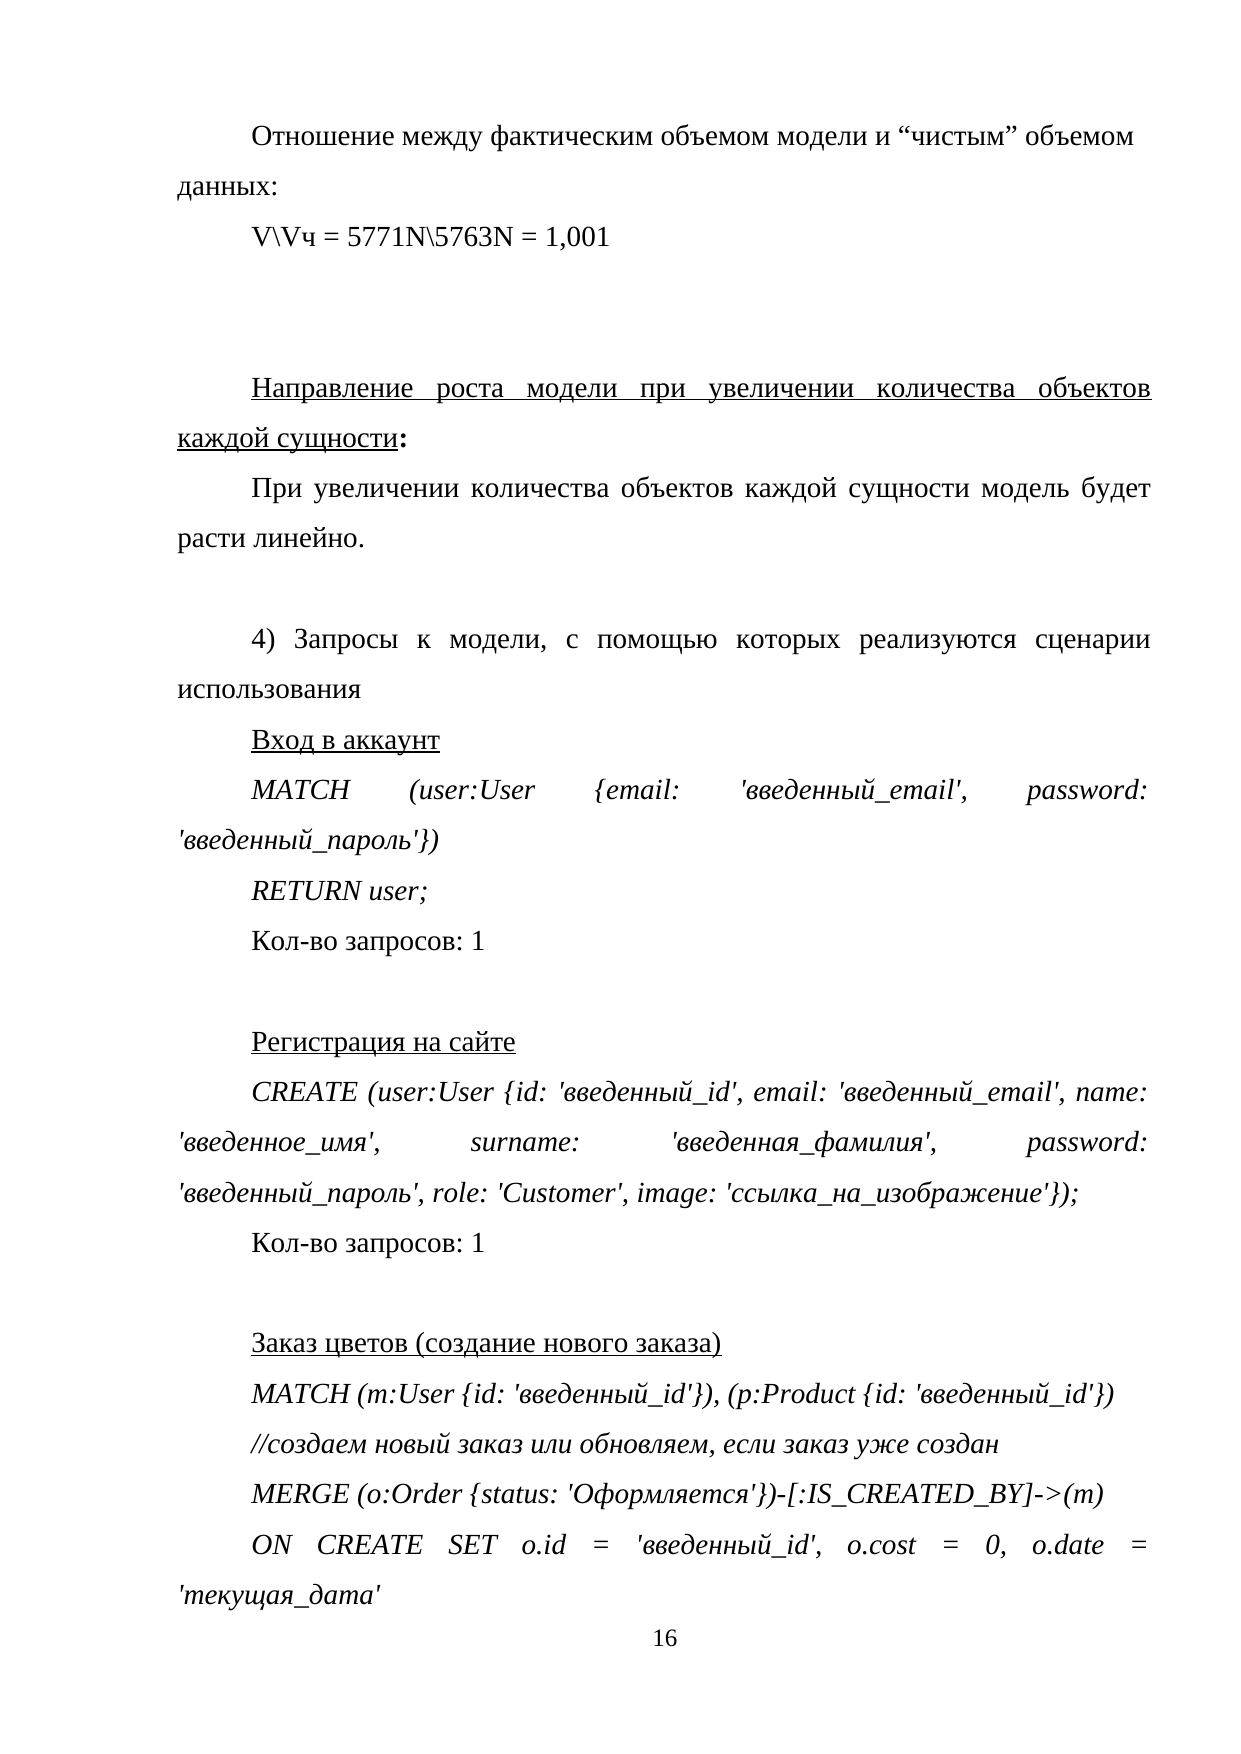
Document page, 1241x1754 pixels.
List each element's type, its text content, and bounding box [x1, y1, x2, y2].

text Заказ цветов (создание нового заказа) [177, 1326, 1152, 1359]
text ON CREATE SET o.id = 'введенный_id', o.cost = 0, o.date = 'текущая_дата' [177, 1527, 1152, 1611]
text CREATE (user:User {id: 'введенный_id', email: 'введенный_email', name: 'введенное_имя', surname: 'введенная_фамилия', password: 'введенный_пароль', role: 'Customer', image: 'ссылка_на_изображение'}); [177, 1074, 1152, 1208]
text Вход в аккаунт [177, 722, 1152, 755]
text 4) Запросы к модели, с помощью которых реализуются сценарии использования [177, 621, 1152, 705]
text RETURN user; [177, 873, 1152, 906]
text Кол-во запросов: 1 [177, 1225, 1152, 1258]
text Направление роста модели при увеличении количества объектов каждой сущности: [177, 370, 1152, 453]
text При увеличении количества объектов каждой сущности модель будет расти линейно. [177, 470, 1152, 554]
text Кол-во запросов: 1 [177, 923, 1152, 957]
text MERGE (o:Order {status: 'Оформляется'})-[:IS_CREATED_BY]->(m) [177, 1477, 1152, 1510]
text MATCH (user:User {email: 'введенный_email', password: 'введенный_пароль'}) [177, 772, 1152, 856]
text V\Vч = 5771N\5763N = 1,001 [177, 219, 1152, 252]
text Регистрация на сайте [251, 1024, 1152, 1057]
text MATCH (m:User {id: 'введенный_id'}), (p:Product {id: 'введенный_id'}) [177, 1376, 1152, 1409]
text //создаем новый заказ или обновляем, если заказ уже создан [177, 1426, 1152, 1460]
text Отношение между фактическим объемом модели и “чистым” объемом данных: [177, 118, 1152, 202]
